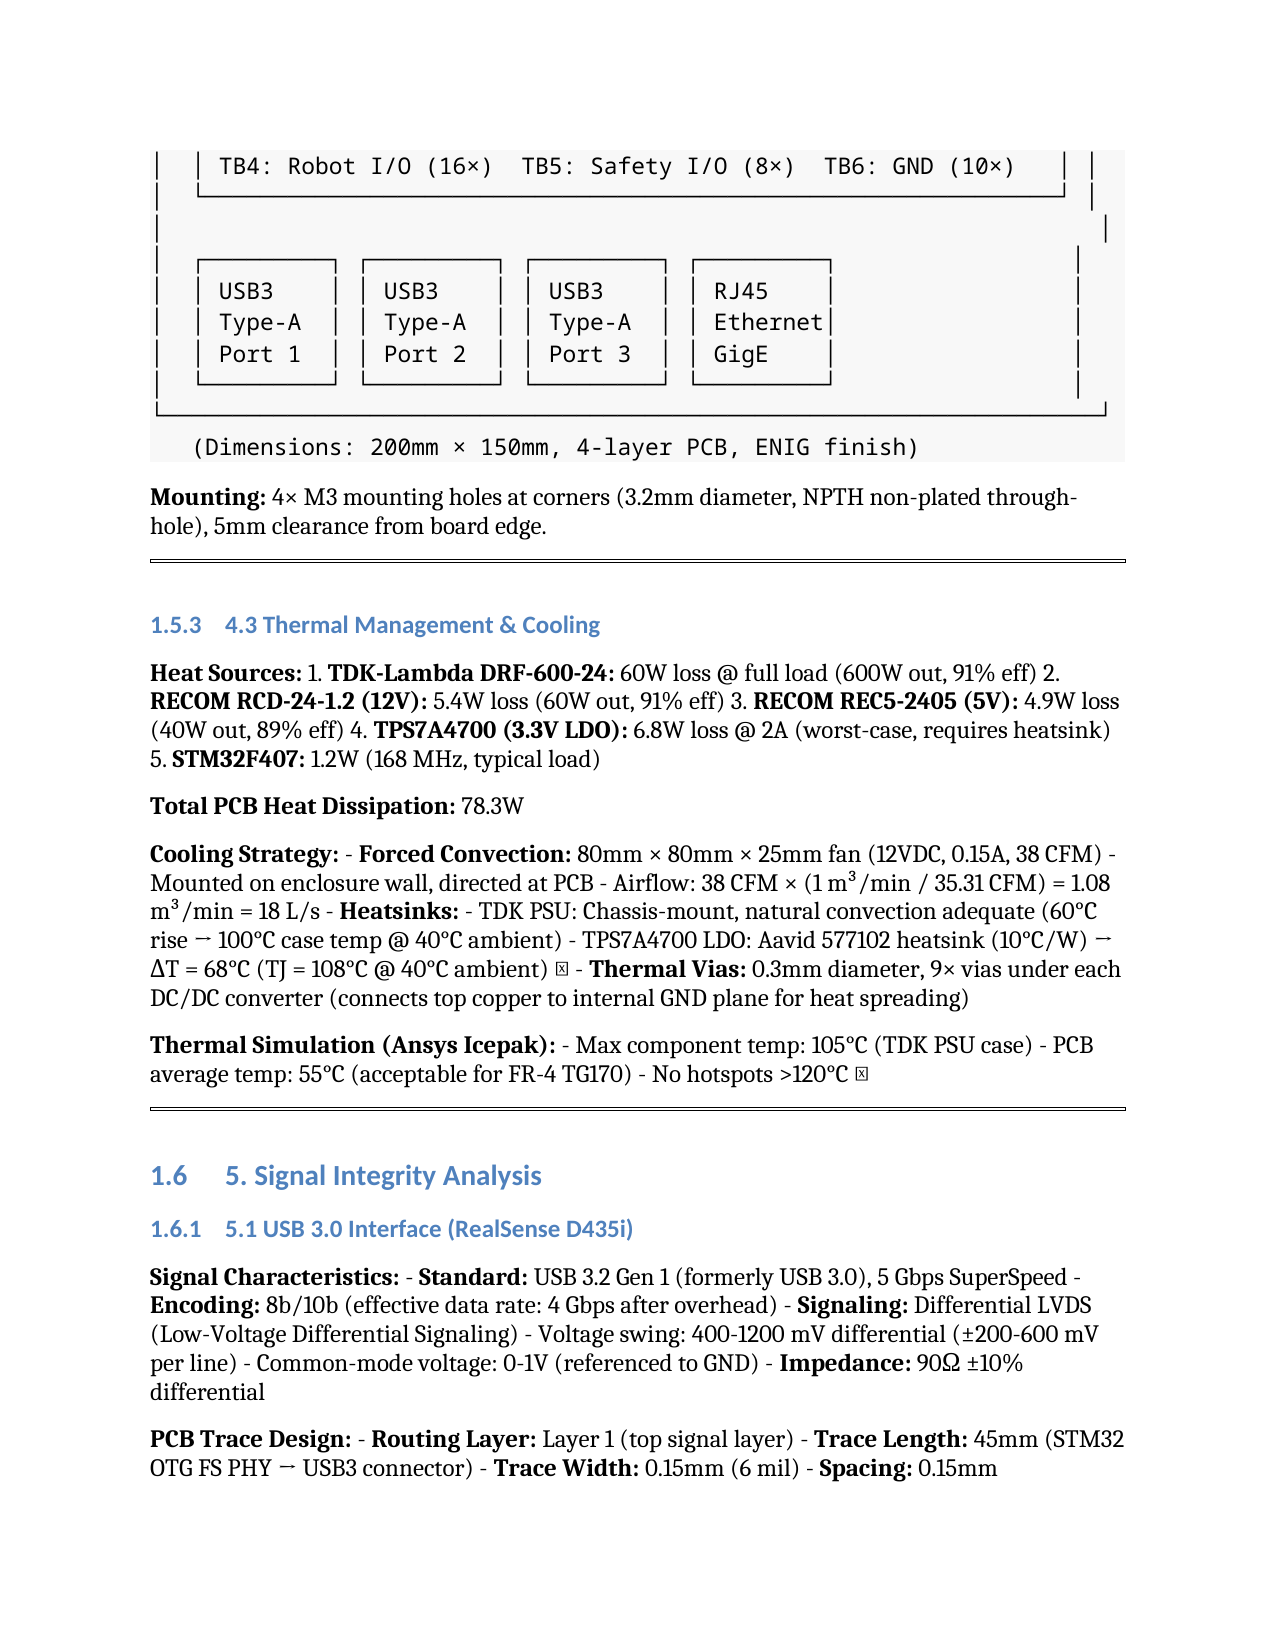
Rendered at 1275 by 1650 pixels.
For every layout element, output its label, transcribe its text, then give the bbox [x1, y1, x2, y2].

subtitle 1.5.3 4.3 Thermal Management & Cooling [150, 609, 1125, 640]
text Thermal Simulation (Ansys Icepak): - Max component temp: 105°C (TDK PSU case) - PCB average temp: 55°C (acceptable for FR-4 TG170) - No hotspots >120°C ✅ [150, 1031, 1125, 1088]
subtitle 1.6.1 5.1 USB 3.0 Interface (RealSense D435i) [150, 1213, 1125, 1244]
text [150, 1425, 1125, 1482]
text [150, 150, 1125, 462]
text Cooling Strategy: - Forced Convection: 80mm × 80mm × 25mm fan (12VDC, 0.15A, 38 CFM) - Mounted on enclosure wall, directed at PCB - Airflow: 38 CFM × (1 m³/min / 35.31 CFM) = 1.08 m³/min = 18 L/s - Heatsinks: - TDK PSU: Chassis-mount, natural convection adequate (60°C rise → 100°C case temp @ 40°C ambient) - TPS7A4700 LDO: Aavid 577102 heatsink (10°C/W) → ΔT = 68°C (TJ = 108°C @ 40°C ambient) ✅ - Thermal Vias: 0.3mm diameter, 9× vias under each DC/DC converter (connects top copper to internal GND plane for heat spreading) [150, 840, 1125, 1012]
text Total PCB Heat Dissipation: 78.3W [150, 792, 1125, 821]
text Signal Characteristics: - Standard: USB 3.2 Gen 1 (formerly USB 3.0), 5 Gbps SuperSpeed - Encoding: 8b/10b (effective data rate: 4 Gbps after overhead) - Signaling: Differential LVDS (Low-Voltage Differential Signaling) - Voltage swing: 400-1200 mV differential (±200-600 mV per line) - Common-mode voltage: 0-1V (referenced to GND) - Impedance: 90Ω ±10% differential [150, 1262, 1125, 1406]
text Mounting: 4× M3 mounting holes at corners (3.2mm diameter, NPTH non-plated through-hole), 5mm clearance from board edge. [150, 483, 1125, 541]
text Heat Sources: 1. TDK-Lambda DRF-600-24: 60W loss @ full load (600W out, 91% eff) 2. RECOM RCD-24-1.2 (12V): 5.4W loss (60W out, 91% eff) 3. RECOM REC5-2405 (5V): 4.9W loss (40W out, 89% eff) 4. TPS7A4700 (3.3V LDO): 6.8W loss @ 2A (worst-case, requires heatsink) 5. STM32F407: 1.2W (168 MHz, typical load) [150, 658, 1125, 773]
subtitle 1.6 5. Signal Integrity Analysis [150, 1157, 1125, 1192]
